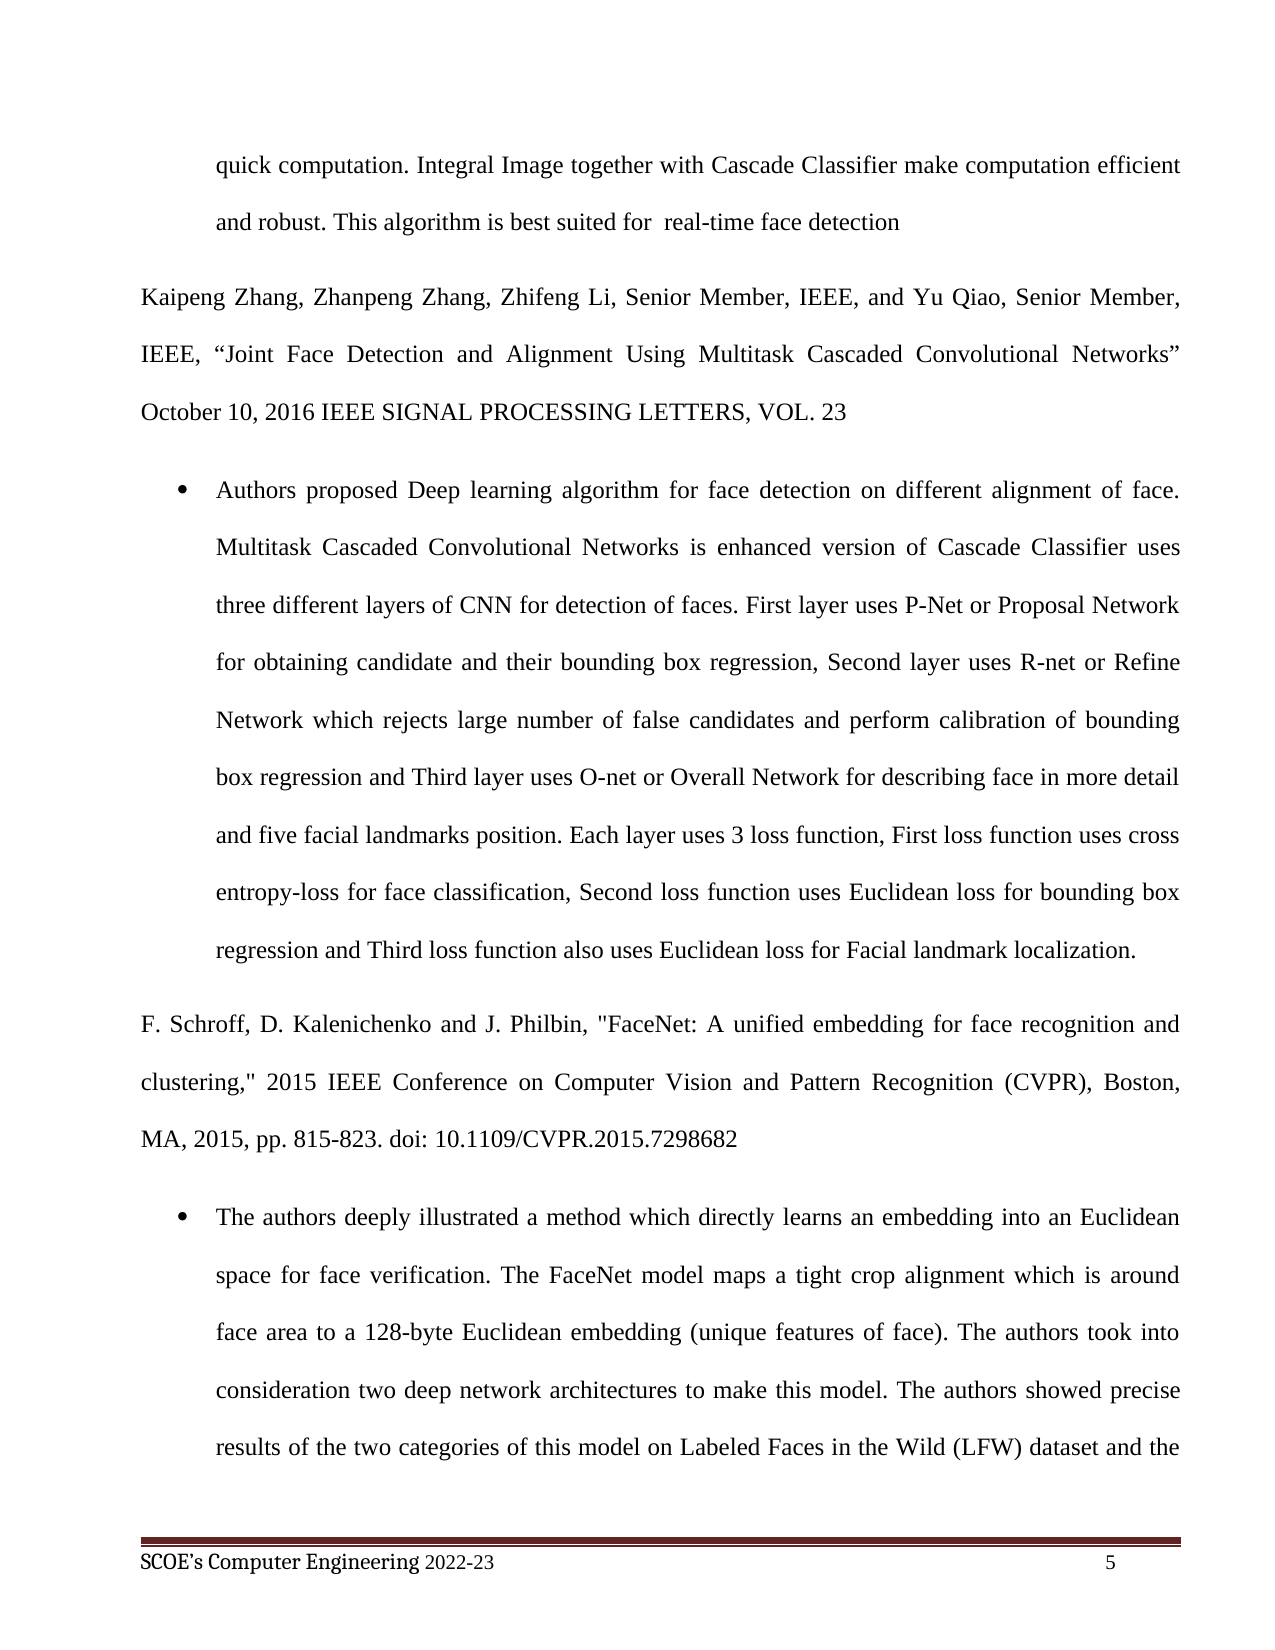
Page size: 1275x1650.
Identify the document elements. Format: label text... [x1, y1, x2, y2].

text F. Schroff, D. Kalenichenko and J. Philbin, "FaceNet: A unified embedding for face recognition and clustering," 2015 IEEE Conference on Computer Vision and Pattern Recognition (CVPR), Boston, MA, 2015, pp. 815-823. doi: 10.1109/CVPR.2015.7298682 [141, 1009, 1181, 1153]
text Kaipeng Zhang, Zhanpeng Zhang, Zhifeng Li, Senior Member, IEEE, and Yu Qiao, Senior Member, IEEE, “Joint Face Detection and Alignment Using Multitask Cascaded Convolutional Networks” October 10, 2016 IEEE SIGNAL PROCESSING LETTERS, VOL. 23 [141, 282, 1181, 425]
list Authors proposed Deep learning algorithm for face detection on different alignment of face. Multitask Cascaded Convolutional Networks is enhanced version of Cascade Classifier uses three different layers of CNN for detection of faces. First layer uses P-Net or Proposal Network for obtaining candidate and their bounding box regression, Second layer uses R-net or Refine Network which rejects large number of false candidates and perform calibration of bounding box regression and Third layer uses O-net or Overall Network for describing face in more detail and five facial landmarks position. Each layer uses 3 loss function, First loss function uses cross entropy-loss for face classification, Second loss function uses Euclidean loss for bounding box regression and Third loss function also uses Euclidean loss for Facial landmark localization. [178, 475, 1181, 964]
